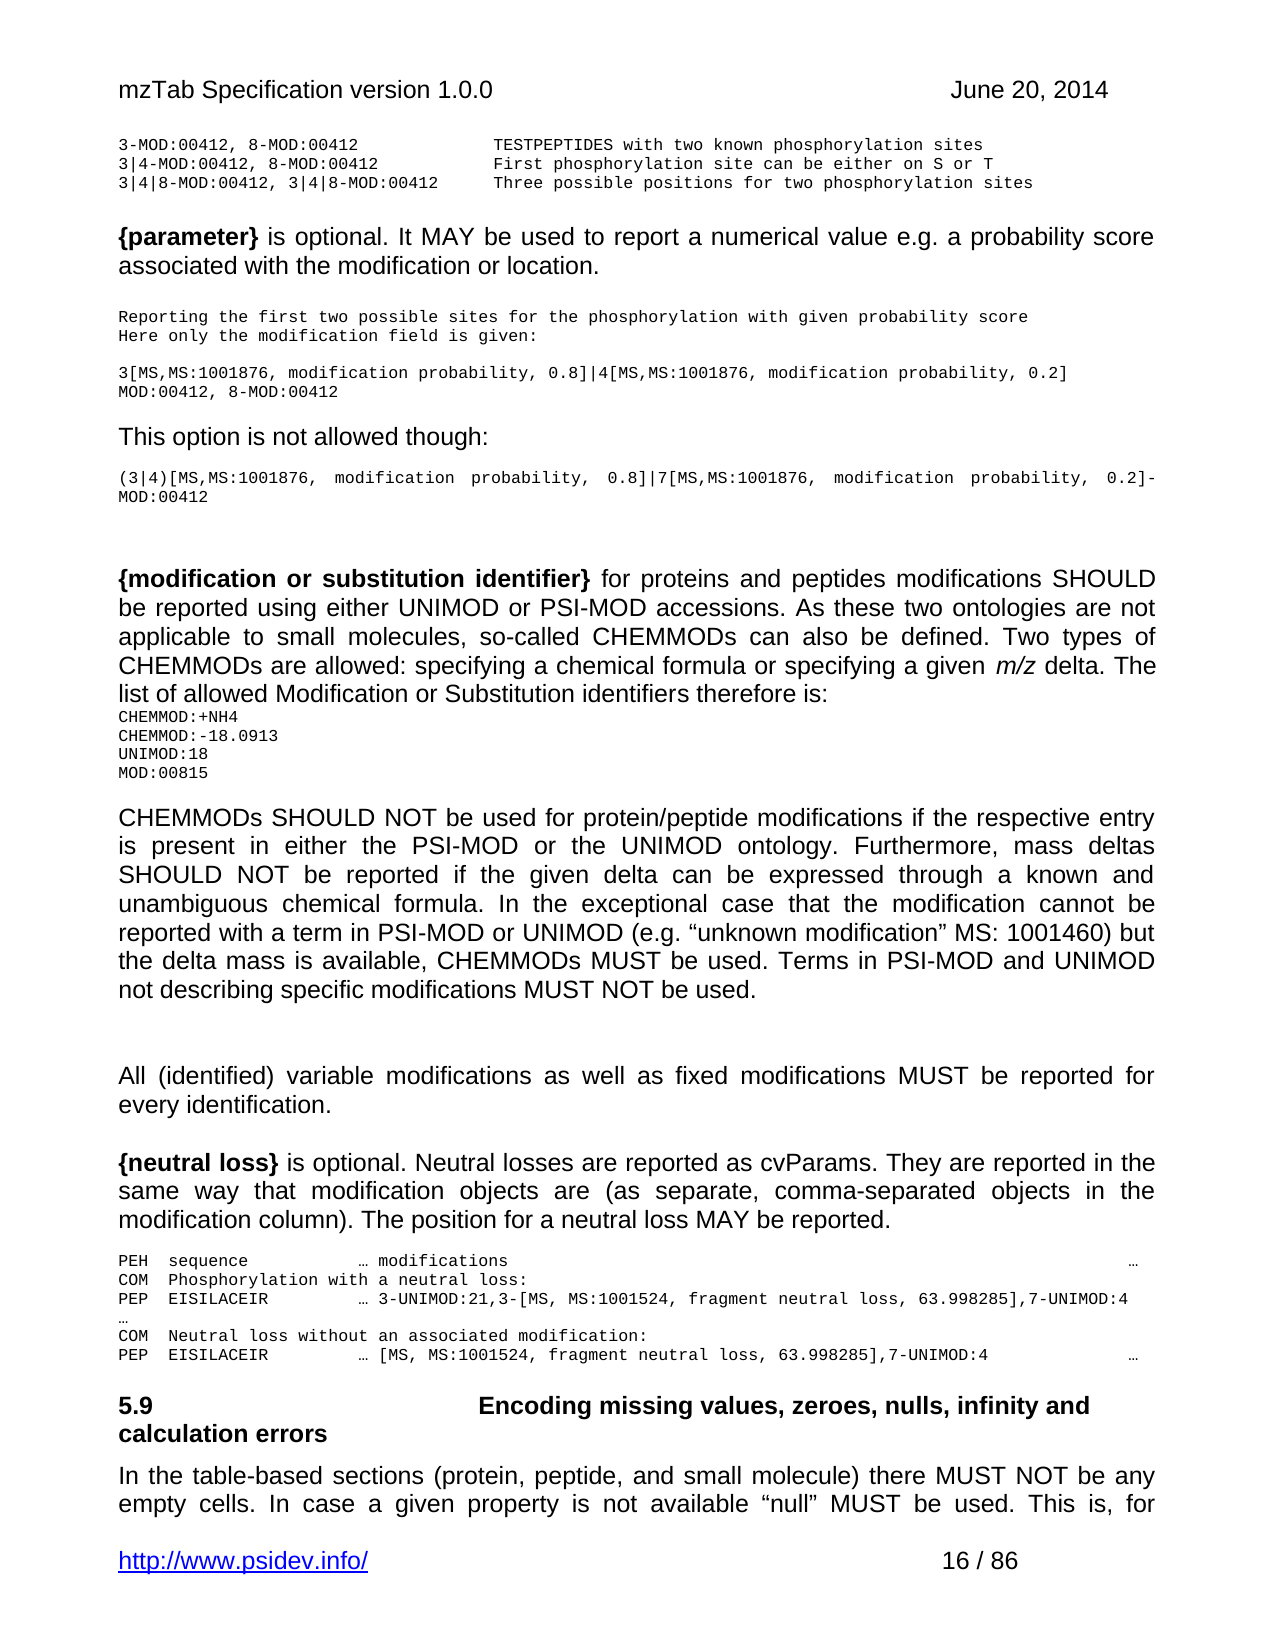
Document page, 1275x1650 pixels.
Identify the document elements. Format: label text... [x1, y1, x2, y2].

text CHEMMOD:-18.0913 [118, 727, 1157, 746]
text PEH sequence … modifications … [118, 1253, 1157, 1271]
text COM Phosphorylation with a neutral loss: [118, 1271, 1157, 1290]
text PEP EISILACEIR … [MS, MS:1001524, fragment neutral loss, 63.998285],7-UNIMOD:4 … [118, 1347, 1157, 1366]
text Reporting the first two possible sites for the phosphorylation with given probability score [118, 308, 1157, 327]
subtitle Encoding missing values, zeroes, nulls, infinity and calculation errors [118, 1391, 1157, 1448]
text {parameter} is optional. It MAY be used to report a numerical value e.g. a probability score associated with the modification or location. [118, 222, 1157, 280]
text 3[MS,MS:1001876, modification probability, 0.8]|4[MS,MS:1001876, modification probability, 0.2] MOD:00412, 8-MOD:00412 [118, 365, 1157, 403]
text Here only the modification field is given: [118, 327, 1157, 346]
text {neutral loss} is optional. Neutral losses are reported as cvParams. They are reported in the same way that modification objects are (as separate, comma-separated objects in the modification column). The position for a neutral loss MAY be reported. [118, 1147, 1157, 1234]
text CHEMMOD:+NH4 [118, 708, 1157, 727]
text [118, 1461, 1157, 1518]
text 3|4-MOD:00412, 8-MOD:00412 First phosphorylation site can be either on S or T [118, 156, 1157, 175]
text PEP EISILACEIR … 3-UNIMOD:21,3-[MS, MS:1001524, fragment neutral loss, 63.998285],7-UNIMOD:4 … [118, 1290, 1157, 1328]
text MOD:00815 [118, 765, 1157, 784]
text 3-MOD:00412, 8-MOD:00412 TESTPEPTIDES with two known phosphorylation sites [118, 137, 1157, 156]
text All (identified) variable modifications as well as fixed modifications MUST be reported for every identification. [118, 1061, 1157, 1119]
text COM Neutral loss without an associated modification: [118, 1328, 1157, 1347]
text UNIMOD:18 [118, 746, 1157, 765]
text CHEMMODs SHOULD NOT be used for protein/peptide modifications if the respective entry is present in either the PSI-MOD or the UNIMOD ontology. Furthermore, mass deltas SHOULD NOT be reported if the given delta can be expressed through a known and unambiguous chemical formula. In the exceptional case that the modification cannot be reported with a term in PSI-MOD or UNIMOD (e.g. “unknown modification” MS: 1001460) but the delta mass is available, CHEMMODs MUST be used. Terms in PSI-MOD and UNIMOD not describing specific modifications MUST NOT be used. [118, 802, 1157, 1004]
text (3|4)[MS,MS:1001876, modification probability, 0.8]|7[MS,MS:1001876, modification probability, 0.2]-MOD:00412 [118, 469, 1157, 507]
text This option is not allowed though: [118, 422, 1157, 450]
text {modification or substitution identifier} for proteins and peptides modifications SHOULD be reported using either UNIMOD or PSI-MOD accessions. As these two ontologies are not applicable to small molecules, so-called CHEMMODs can also be defined. Two types of CHEMMODs are allowed: specifying a chemical formula or specifying a given m/z delta. The list of allowed Modification or Substitution identifiers therefore is: [118, 564, 1157, 708]
text 3|4|8-MOD:00412, 3|4|8-MOD:00412 Three possible positions for two phosphorylation sites [118, 175, 1157, 193]
